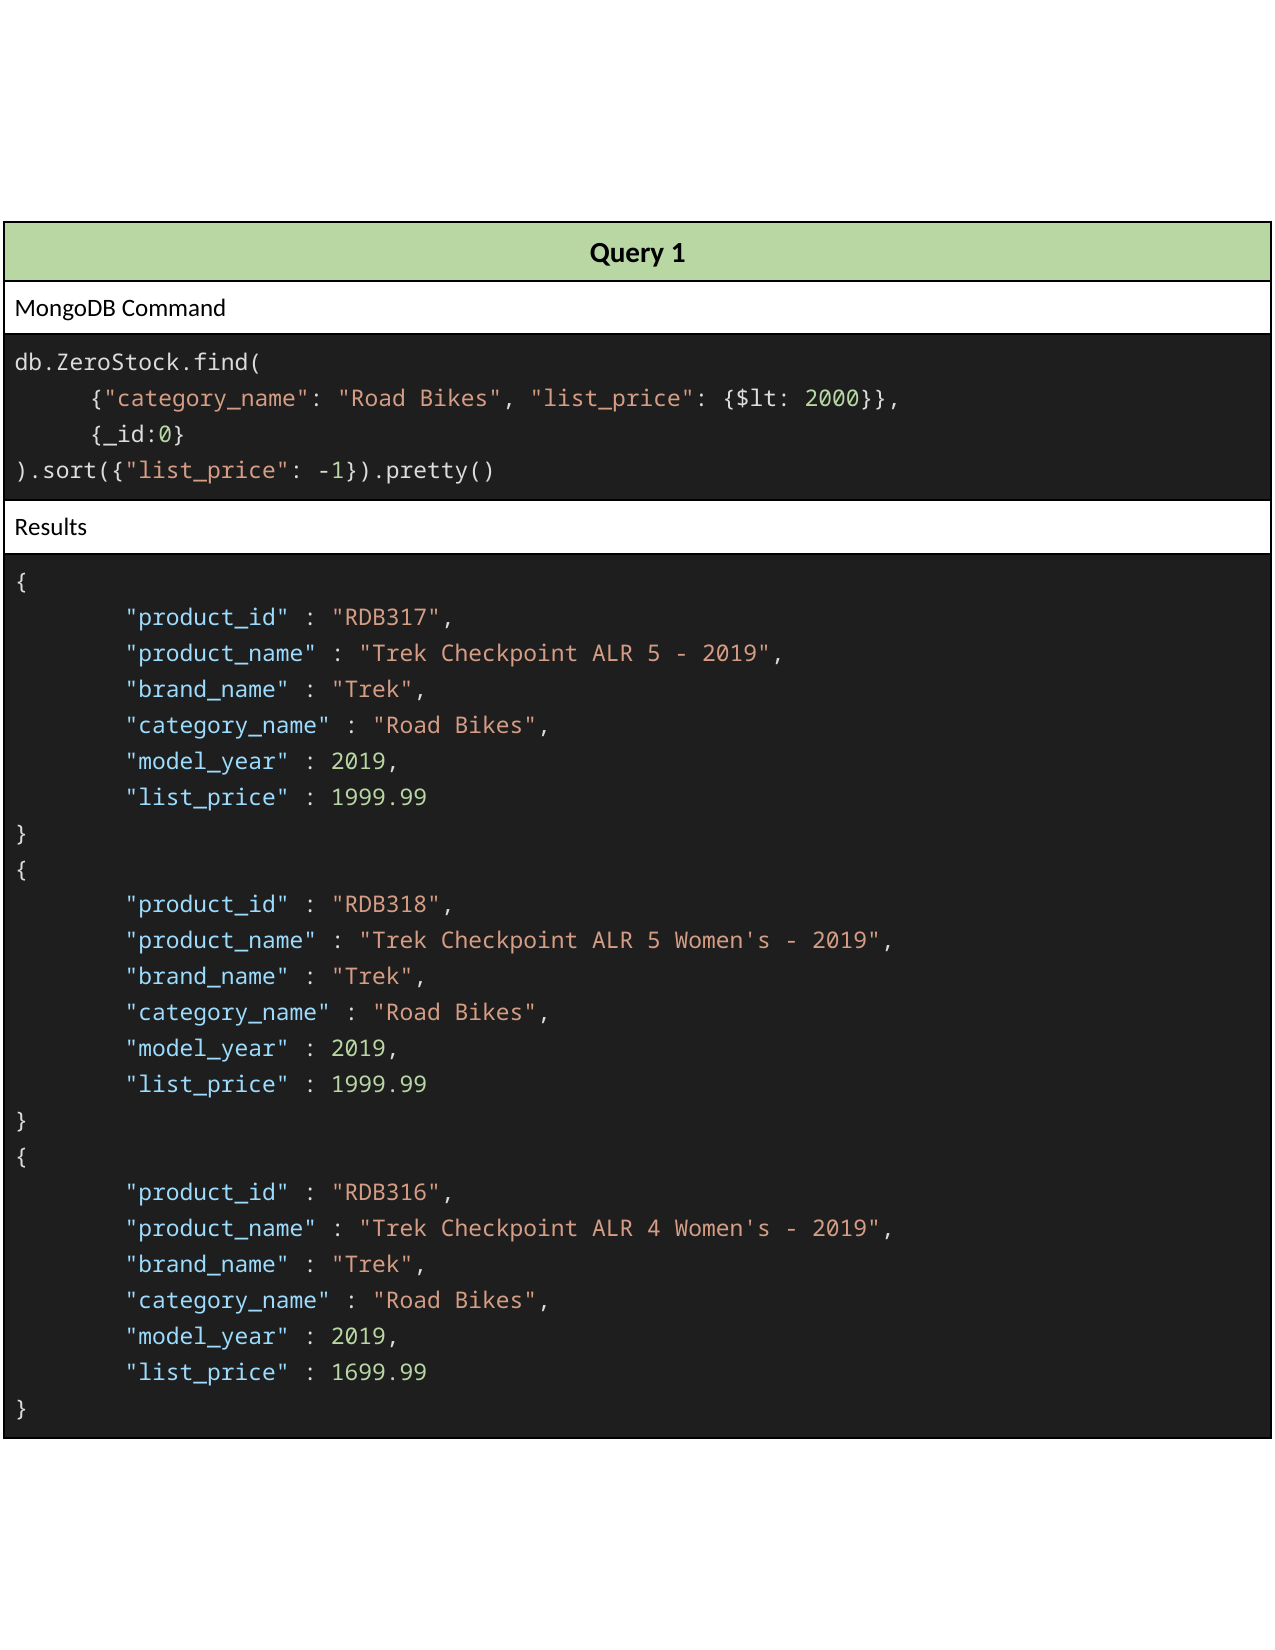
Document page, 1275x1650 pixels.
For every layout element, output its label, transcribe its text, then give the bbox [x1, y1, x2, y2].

table_cell db.ZeroStock.find( {"category_name": "Road Bikes", "list_price": {$lt: 2000}}, {_id:0} ).sort({"list_price": -1}).pretty() [5, 335, 1270, 499]
table_cell MongoDB Command [5, 282, 1270, 333]
table_cell Results [5, 501, 1270, 552]
table_header Query 1 [5, 223, 1270, 280]
table_cell { "product_id" : "RDB317", "product_name" : "Trek Checkpoint ALR 5 - 2019", "brand_name" : "Trek", "category_name" : "Road Bikes", "model_year" : 2019, "list_price" : 1999.99 } { "product_id" : "RDB318", "product_name" : "Trek Checkpoint ALR 5 Women's - 2019", "brand_name" : "Trek", "category_name" : "Road Bikes", "model_year" : 2019, "list_price" : 1999.99 } { "product_id" : "RDB316", "product_name" : "Trek Checkpoint ALR 4 Women's - 2019", "brand_name" : "Trek", "category_name" : "Road Bikes", "model_year" : 2019, "list_price" : 1699.99 } [5, 555, 1270, 1437]
